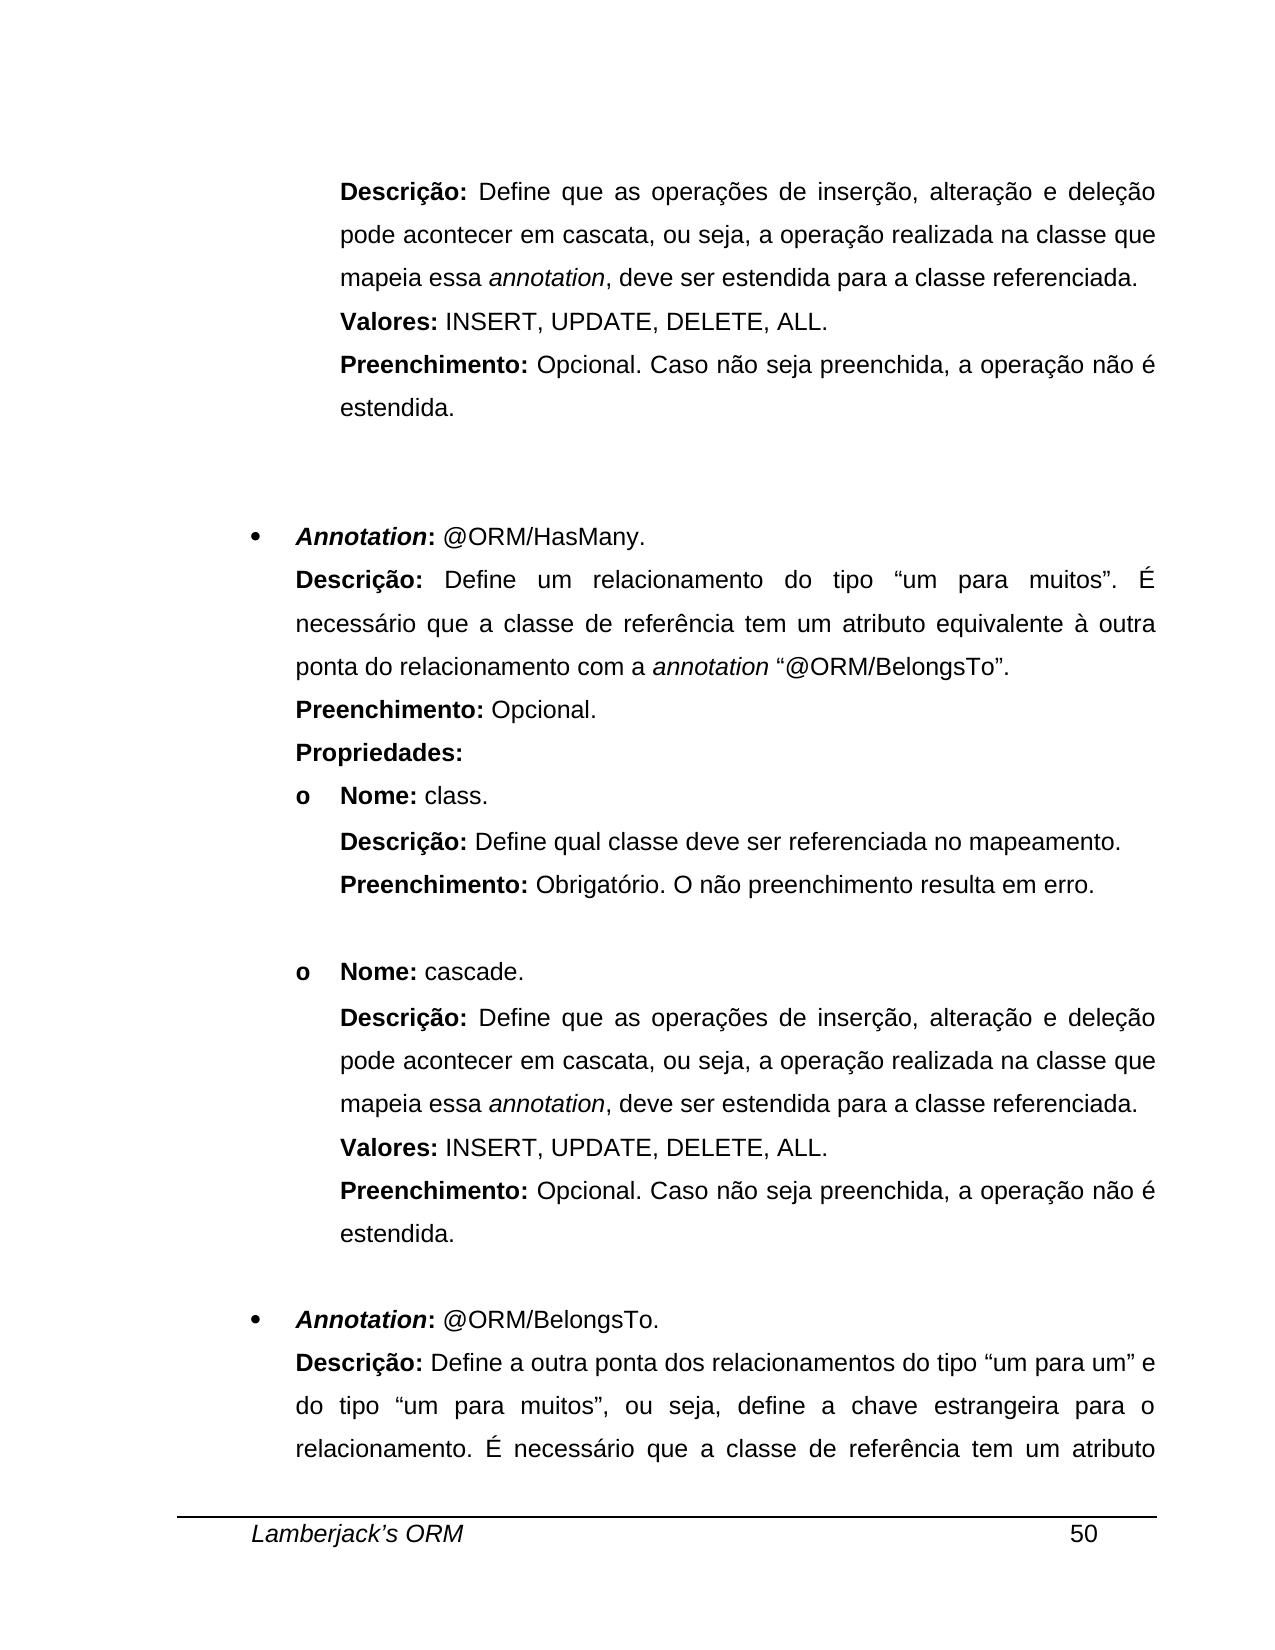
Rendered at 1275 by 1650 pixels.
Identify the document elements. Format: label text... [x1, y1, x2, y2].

list Annotation: @ORM/BelongsTo. [251, 1305, 1157, 1334]
list Valores: INSERT, UPDATE, DELETE, ALL. [340, 1132, 1157, 1161]
list Descrição: Define um relacionamento do tipo “um para muitos”. É necessário que a classe de referência tem um atributo equivalente à outra ponta do relacionamento com a annotation “@ORM/BelongsTo”. [295, 565, 1157, 680]
list Preenchimento: Opcional. [295, 695, 1157, 723]
list Propriedades: [295, 738, 1157, 767]
list Valores: INSERT, UPDATE, DELETE, ALL. [340, 307, 1157, 335]
list Descrição: Define que as operações de inserção, alteração e deleção pode acontecer em cascata, ou seja, a operação realizada na classe que mapeia essa annotation, deve ser estendida para a classe referenciada. [340, 177, 1157, 292]
list Nome: cascade. [295, 957, 1157, 988]
list Annotation: @ORM/HasMany. [251, 522, 1157, 551]
list Preenchimento: Opcional. Caso não seja preenchida, a operação não é estendida. [340, 350, 1157, 422]
list Nome: class. [295, 781, 1157, 812]
list Preenchimento: Obrigatório. O não preenchimento resulta em erro. [340, 871, 1157, 899]
list Descrição: Define que as operações de inserção, alteração e deleção pode acontecer em cascata, ou seja, a operação realizada na classe que mapeia essa annotation, deve ser estendida para a classe referenciada. [340, 1003, 1157, 1118]
list Preenchimento: Opcional. Caso não seja preenchida, a operação não é estendida. [340, 1176, 1157, 1247]
list Descrição: Define qual classe deve ser referenciada no mapeamento. [340, 827, 1157, 856]
